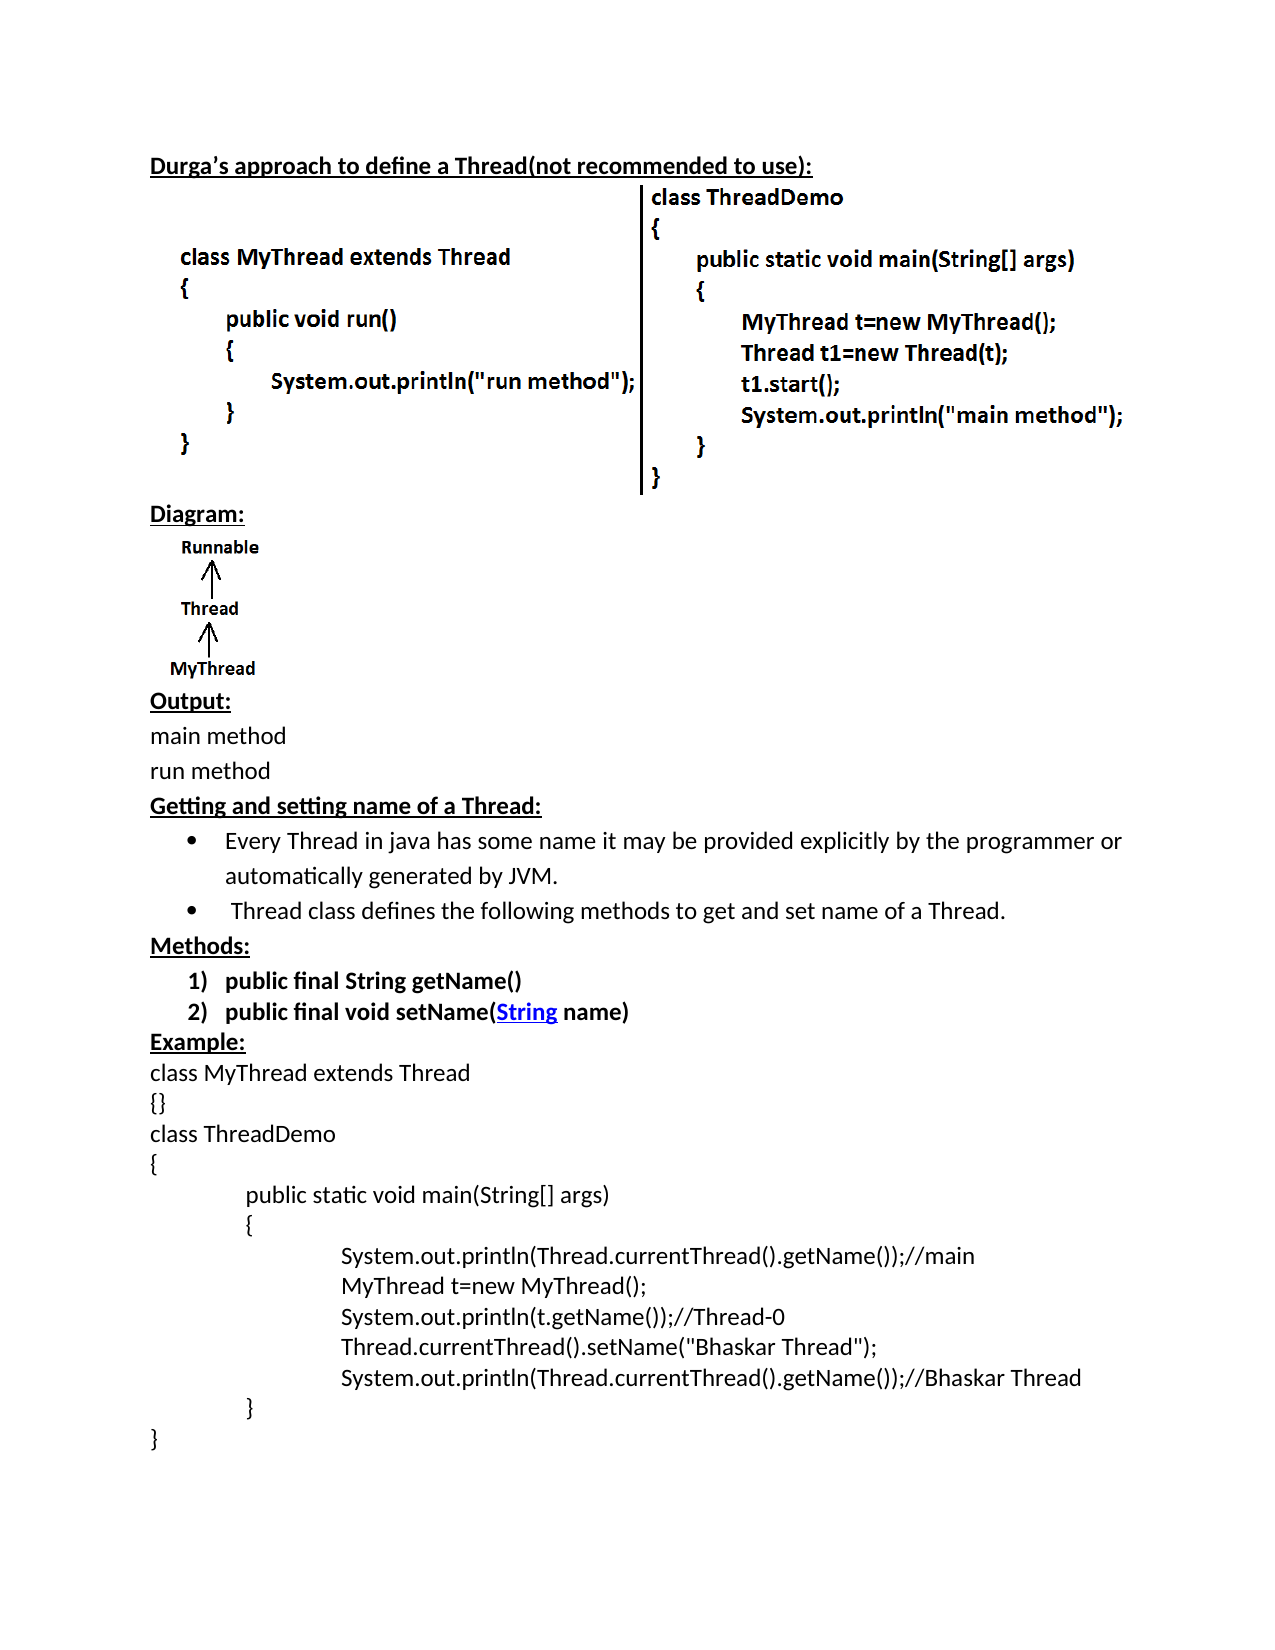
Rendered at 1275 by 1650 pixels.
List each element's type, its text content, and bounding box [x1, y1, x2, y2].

text MyThread t=new MyThread(); [150, 1270, 1125, 1301]
text Output: [150, 685, 1125, 716]
list Every Thread in java has some name it may be provided explicitly by the programmer or automatically generated by JVM. [187, 825, 1125, 891]
list Thread class defines the following methods to get and set name of a Thread. [187, 895, 1125, 926]
text run method [150, 755, 1125, 786]
text Diagram: [150, 498, 1125, 529]
text System.out.println(Thread.currentThread().getName());//Bhaskar Thread [150, 1362, 1125, 1392]
text {} [150, 1087, 1125, 1118]
text Thread.currentThread().setName("Bhaskar Thread"); [150, 1331, 1125, 1362]
text { [150, 1148, 1125, 1179]
text } [150, 1392, 1125, 1423]
list public final void setName(String name) [187, 996, 1125, 1026]
text class MyThread extends Thread [150, 1057, 1125, 1087]
text { [150, 1209, 1125, 1240]
text System.out.println(t.getName());//Thread-0 [150, 1301, 1125, 1331]
text public static void main(String[] args) [150, 1179, 1125, 1209]
text main method [150, 720, 1125, 751]
text class ThreadDemo [150, 1118, 1125, 1148]
picture [150, 533, 261, 681]
text Methods: [150, 930, 1125, 961]
list public final String getName() [187, 965, 1125, 996]
text Getting and setting name of a Thread: [150, 790, 1125, 821]
text Example: [150, 1026, 1125, 1057]
text System.out.println(Thread.currentThread().getName());//main [150, 1240, 1125, 1270]
text } [150, 1423, 1125, 1453]
picture [150, 185, 1124, 495]
text Durga’s approach to define a Thread(not recommended to use): [150, 150, 1125, 181]
